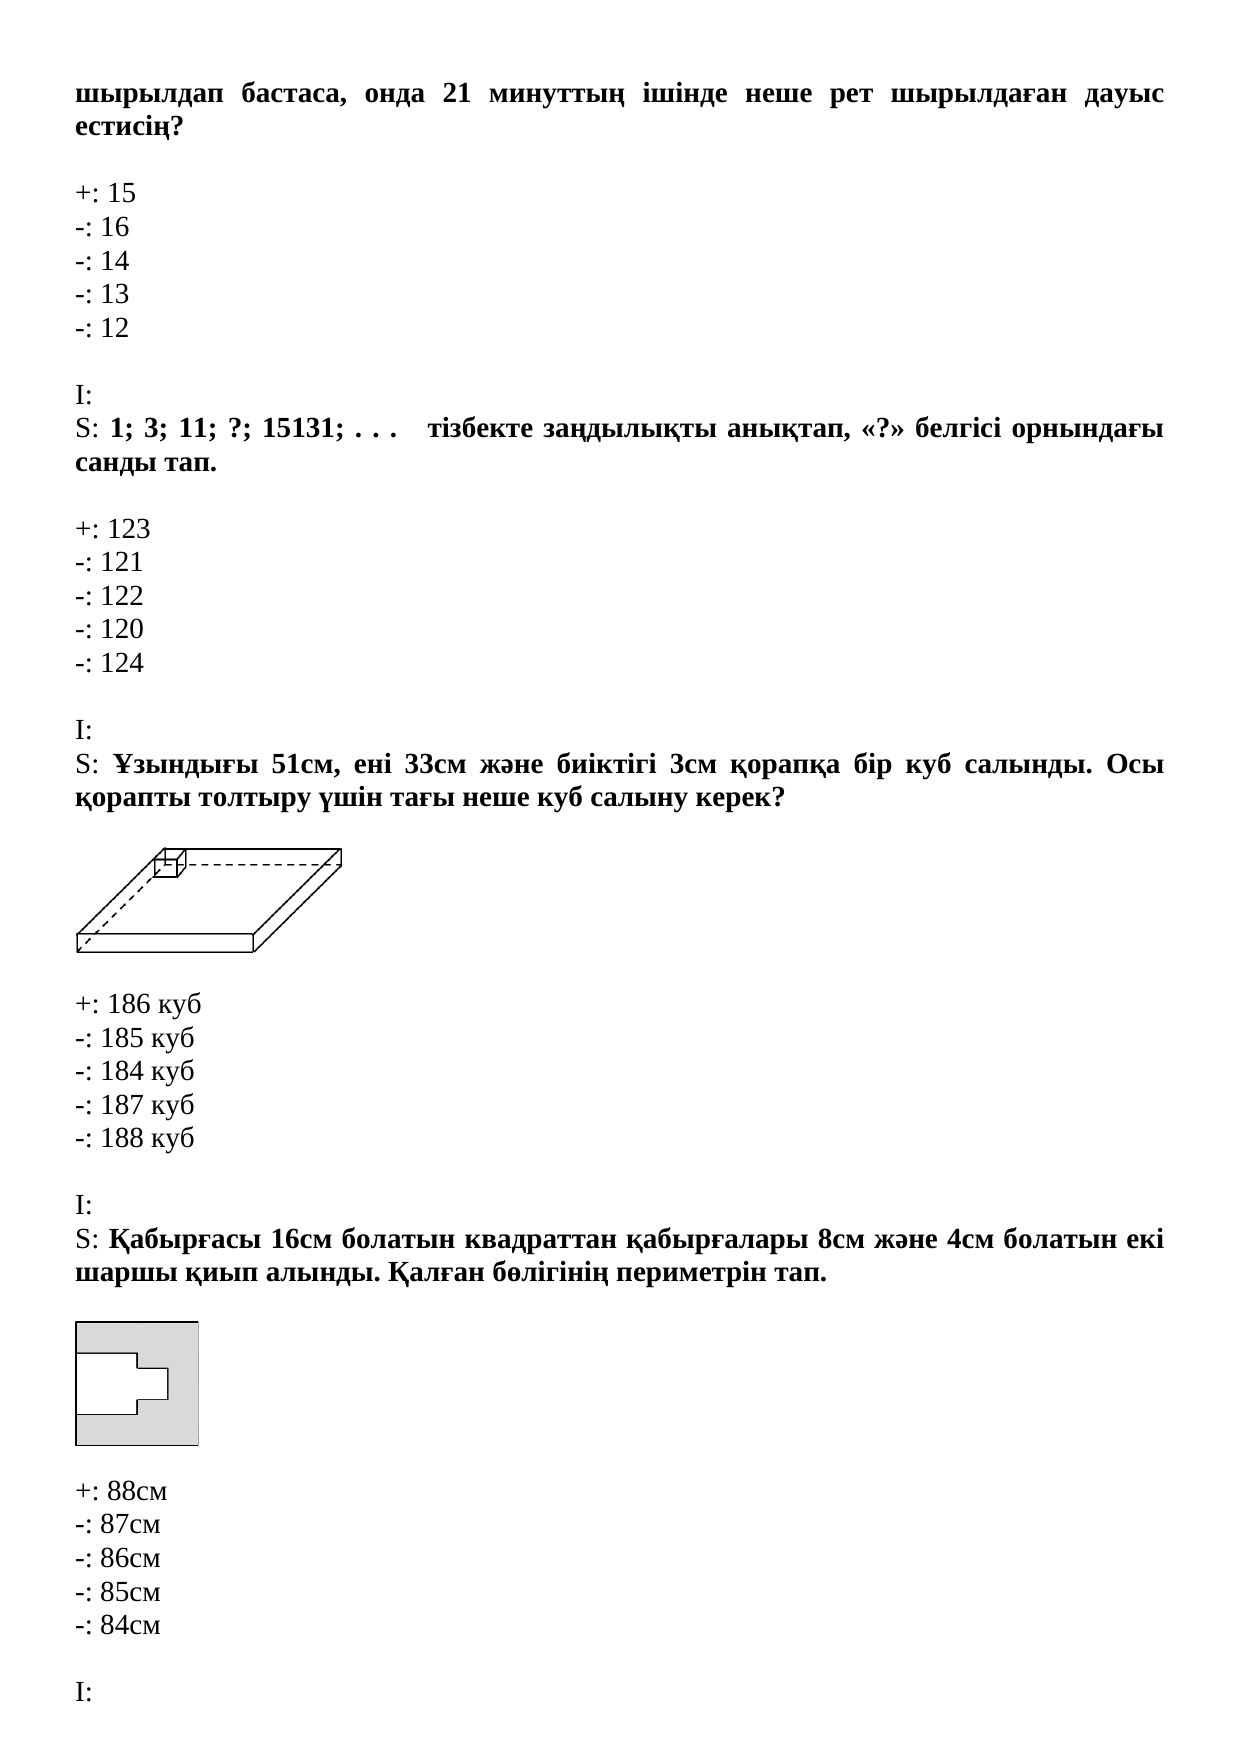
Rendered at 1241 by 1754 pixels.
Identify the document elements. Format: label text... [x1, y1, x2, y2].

text -: 184 куб [75, 1053, 1165, 1087]
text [75, 75, 1165, 142]
picture [75, 1321, 199, 1446]
text -: 13 [75, 276, 1165, 310]
text -: 185 куб [75, 1020, 1165, 1053]
text -: 124 [75, 645, 1165, 679]
text S: Ұзындығы 51см, ені 33см және биіктігі 3см қорапқа бір куб салынды. Осы қорапты толтыру үшін тағы неше куб салыну керек? [75, 746, 1165, 813]
text -: 188 куб [75, 1120, 1165, 1154]
text +: 15 [75, 176, 1165, 209]
picture [75, 846, 343, 953]
text I: [75, 1187, 1165, 1221]
list S: 1; 3; 11; ?; 15131; . . . тізбекте заңдылықты анықтап, «?» белгісі орнындағы санды тап. [75, 410, 1165, 477]
text -: 85см [75, 1574, 1165, 1607]
text -: 120 [75, 612, 1165, 645]
text +: 88см [75, 1473, 1165, 1507]
text -: 87см [75, 1507, 1165, 1540]
text I: [75, 1674, 1165, 1708]
text -: 14 [75, 243, 1165, 276]
text I: [75, 377, 1165, 410]
text -: 122 [75, 578, 1165, 612]
text +: 186 куб [75, 986, 1165, 1020]
text I: [75, 712, 1165, 746]
text -: 12 [75, 310, 1165, 343]
text -: 84см [75, 1607, 1165, 1641]
list +: 123 [75, 511, 1165, 544]
text -: 86см [75, 1540, 1165, 1574]
text -: 187 куб [75, 1087, 1165, 1120]
text -: 16 [75, 209, 1165, 243]
text -: 121 [75, 544, 1165, 578]
text S: Қабырғасы 16см болатын квадраттан қабырғалары 8см және 4см болатын екі шаршы қиып алынды. Қалған бөлігінің периметрін тап. [75, 1221, 1165, 1288]
